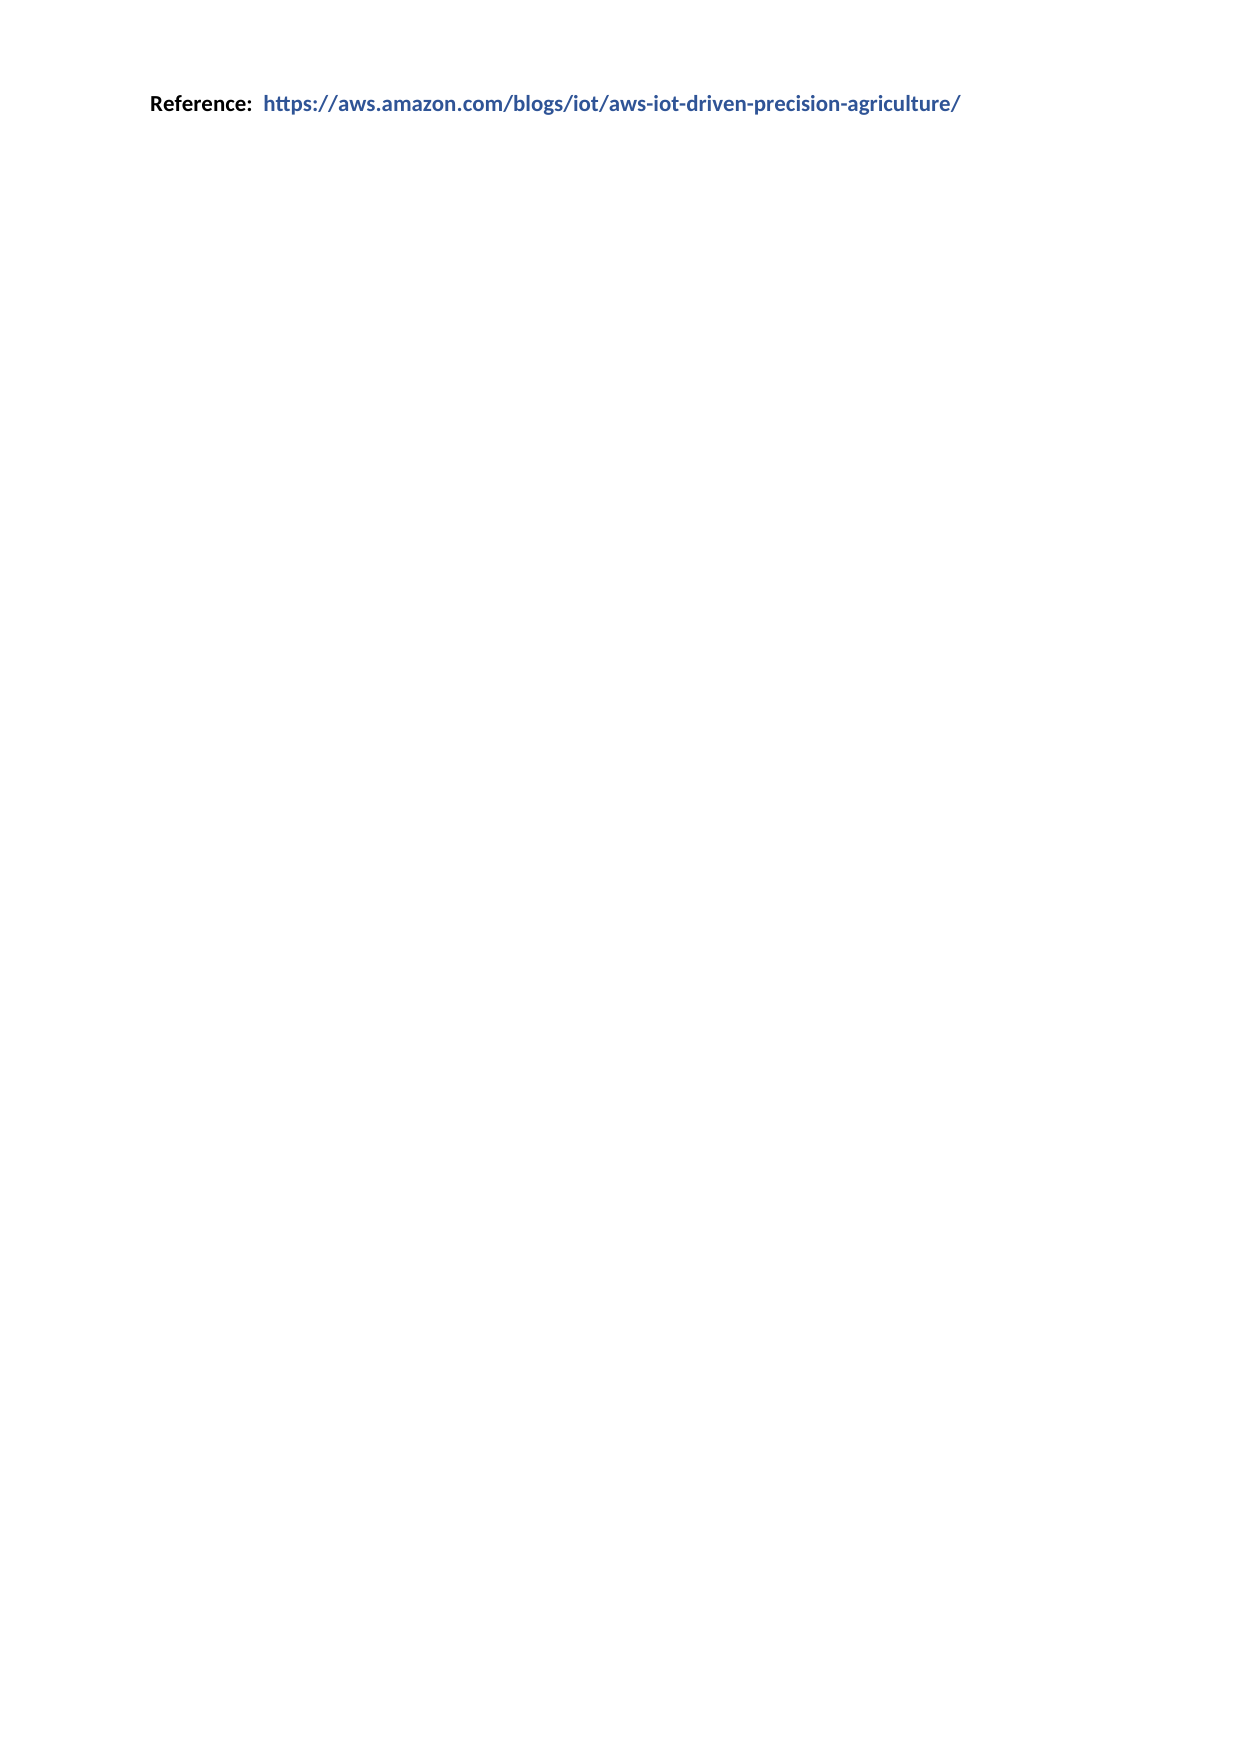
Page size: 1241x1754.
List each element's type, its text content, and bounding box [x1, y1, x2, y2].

text Reference: https://aws.amazon.com/blogs/iot/aws-iot-driven-precision-agriculture/ [150, 89, 1090, 117]
